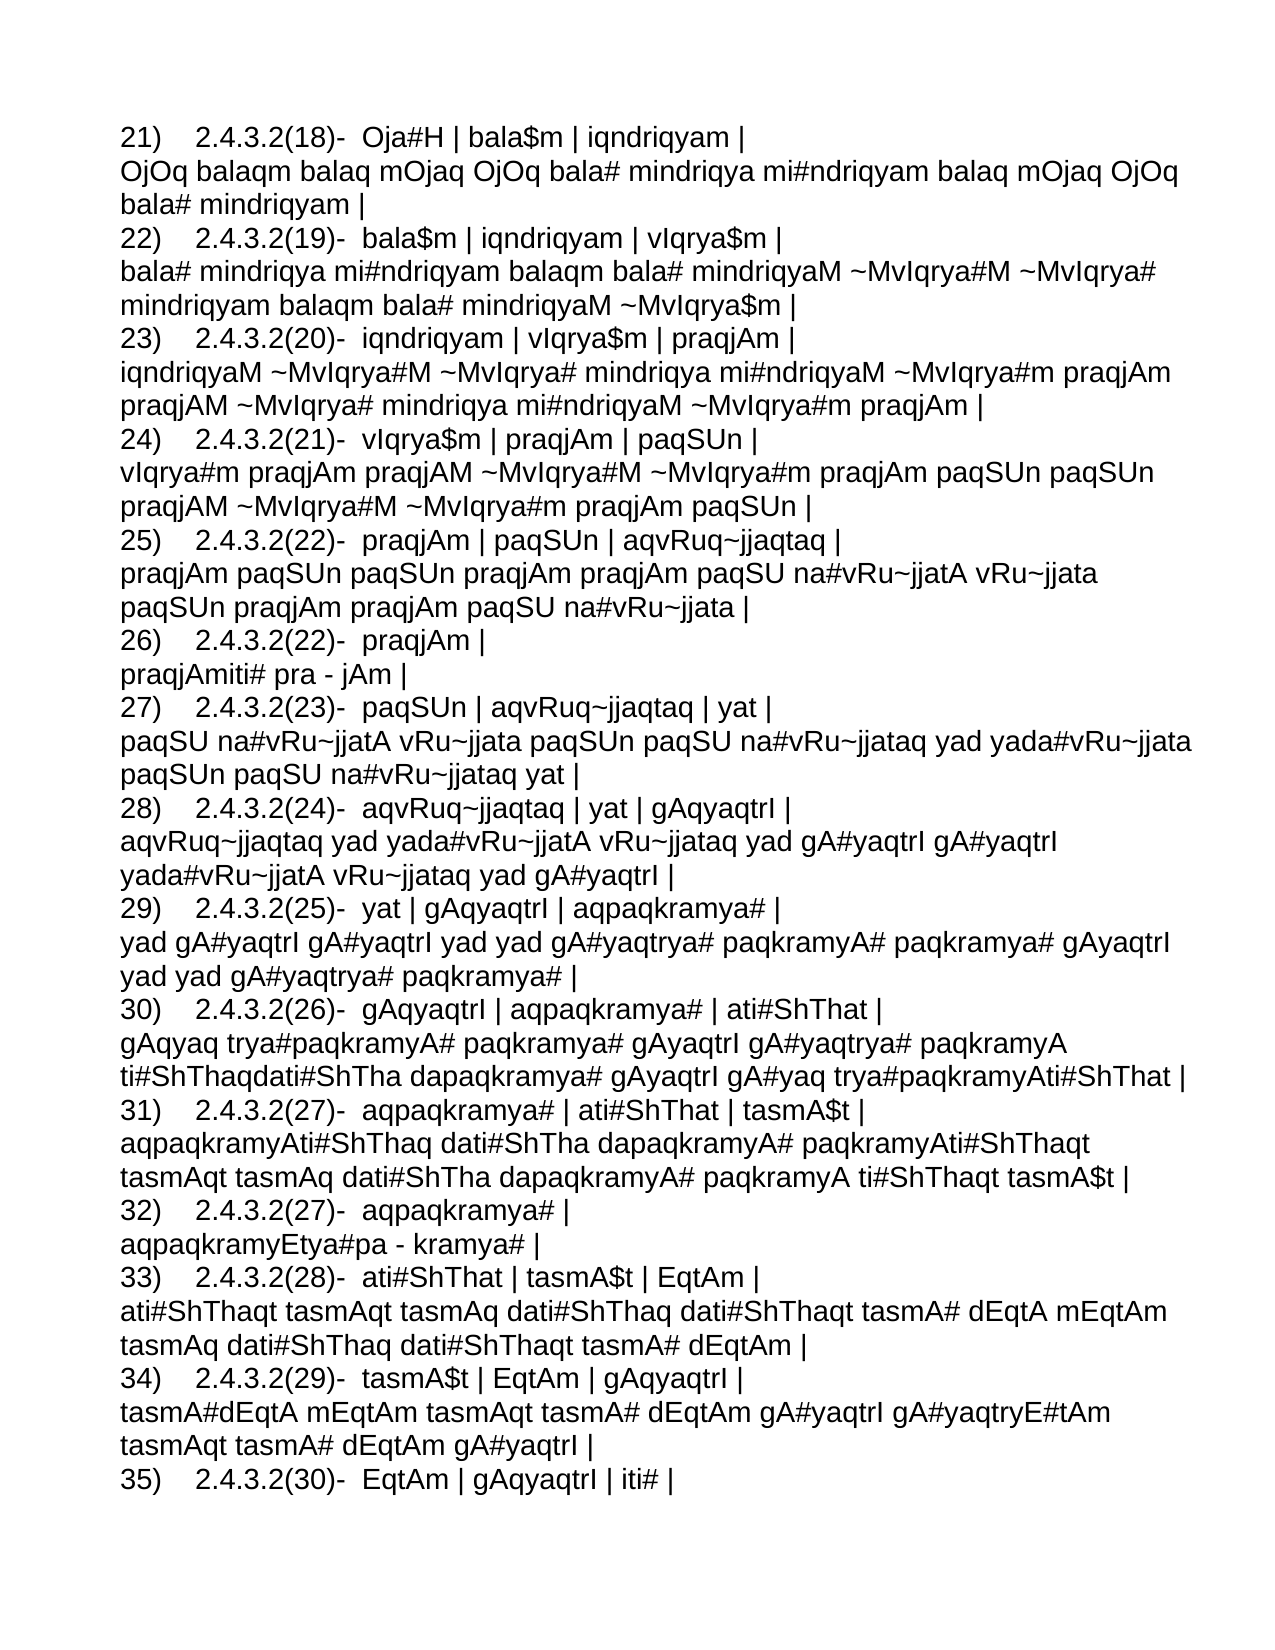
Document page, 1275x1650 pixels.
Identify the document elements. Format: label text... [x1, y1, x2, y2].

text iqndriqyaM ~MvIqrya#M ~MvIqrya# mindriqya mi#ndriqyaM ~MvIqrya#m praqjAm praqjAM ~MvIqrya# mindriqya mi#ndriqyaM ~MvIqrya#m praqjAm | [120, 355, 1200, 422]
text aqvRuq~jjaqtaq yad yada#vRu~jjatA vRu~jjataq yad gA#yaqtrI gA#yaqtrI yada#vRu~jjatA vRu~jjataq yad gA#yaqtrI | [120, 824, 1200, 891]
text vIqrya#m praqjAm praqjAM ~MvIqrya#M ~MvIqrya#m praqjAm paqSUn paqSUn praqjAM ~MvIqrya#M ~MvIqrya#m praqjAm paqSUn | [120, 455, 1200, 522]
text 24) 2.4.3.2(21)- vIqrya$m | praqjAm | paqSUn | [120, 422, 1200, 455]
text bala# mindriqya mi#ndriqyam balaqm bala# mindriqyaM ~MvIqrya#M ~MvIqrya# mindriqyam balaqm bala# mindriqyaM ~MvIqrya$m | [120, 254, 1200, 321]
text 31) 2.4.3.2(27)- aqpaqkramya# | ati#ShThat | tasmA$t | [120, 1093, 1200, 1126]
text 30) 2.4.3.2(26)- gAqyaqtrI | aqpaqkramya# | ati#ShThat | [120, 992, 1200, 1026]
text 35) 2.4.3.2(30)- EqtAm | gAqyaqtrI | iti# | [120, 1462, 1200, 1495]
text 33) 2.4.3.2(28)- ati#ShThat | tasmA$t | EqtAm | [120, 1260, 1200, 1294]
text 27) 2.4.3.2(23)- paqSUn | aqvRuq~jjaqtaq | yat | [120, 690, 1200, 724]
text aqpaqkramyEtya#pa - kramya# | [120, 1227, 1200, 1260]
text ati#ShThaqt tasmAqt tasmAq dati#ShThaq dati#ShThaqt tasmA# dEqtA mEqtAm tasmAq dati#ShThaq dati#ShThaqt tasmA# dEqtAm | [120, 1294, 1200, 1361]
text 21) 2.4.3.2(18)- Oja#H | bala$m | iqndriqyam | [120, 120, 1200, 153]
text 28) 2.4.3.2(24)- aqvRuq~jjaqtaq | yat | gAqyaqtrI | [120, 791, 1200, 824]
text 29) 2.4.3.2(25)- yat | gAqyaqtrI | aqpaqkramya# | [120, 891, 1200, 925]
text aqpaqkramyAti#ShThaq dati#ShTha dapaqkramyA# paqkramyAti#ShThaqt tasmAqt tasmAq dati#ShTha dapaqkramyA# paqkramyA ti#ShThaqt tasmA$t | [120, 1126, 1200, 1193]
text 22) 2.4.3.2(19)- bala$m | iqndriqyam | vIqrya$m | [120, 221, 1200, 254]
text paqSU na#vRu~jjatA vRu~jjata paqSUn paqSU na#vRu~jjataq yad yada#vRu~jjata paqSUn paqSU na#vRu~jjataq yat | [120, 724, 1200, 791]
text praqjAmiti# pra - jAm | [120, 657, 1200, 690]
text 25) 2.4.3.2(22)- praqjAm | paqSUn | aqvRuq~jjaqtaq | [120, 522, 1200, 556]
text 23) 2.4.3.2(20)- iqndriqyam | vIqrya$m | praqjAm | [120, 321, 1200, 355]
text praqjAm paqSUn paqSUn praqjAm praqjAm paqSU na#vRu~jjatA vRu~jjata paqSUn praqjAm praqjAm paqSU na#vRu~jjata | [120, 556, 1200, 623]
text OjOq balaqm balaq mOjaq OjOq bala# mindriqya mi#ndriqyam balaq mOjaq OjOq bala# mindriqyam | [120, 153, 1200, 221]
text 32) 2.4.3.2(27)- aqpaqkramya# | [120, 1193, 1200, 1227]
text 26) 2.4.3.2(22)- praqjAm | [120, 623, 1200, 657]
text 34) 2.4.3.2(29)- tasmA$t | EqtAm | gAqyaqtrI | [120, 1361, 1200, 1394]
text yad gA#yaqtrI gA#yaqtrI yad yad gA#yaqtrya# paqkramyA# paqkramya# gAyaqtrI yad yad gA#yaqtrya# paqkramya# | [120, 925, 1200, 992]
text gAqyaq trya#paqkramyA# paqkramya# gAyaqtrI gA#yaqtrya# paqkramyA ti#ShThaqdati#ShTha dapaqkramya# gAyaqtrI gA#yaq trya#paqkramyAti#ShThat | [120, 1026, 1200, 1093]
text tasmA#dEqtA mEqtAm tasmAqt tasmA# dEqtAm gA#yaqtrI gA#yaqtryE#tAm tasmAqt tasmA# dEqtAm gA#yaqtrI | [120, 1394, 1200, 1462]
